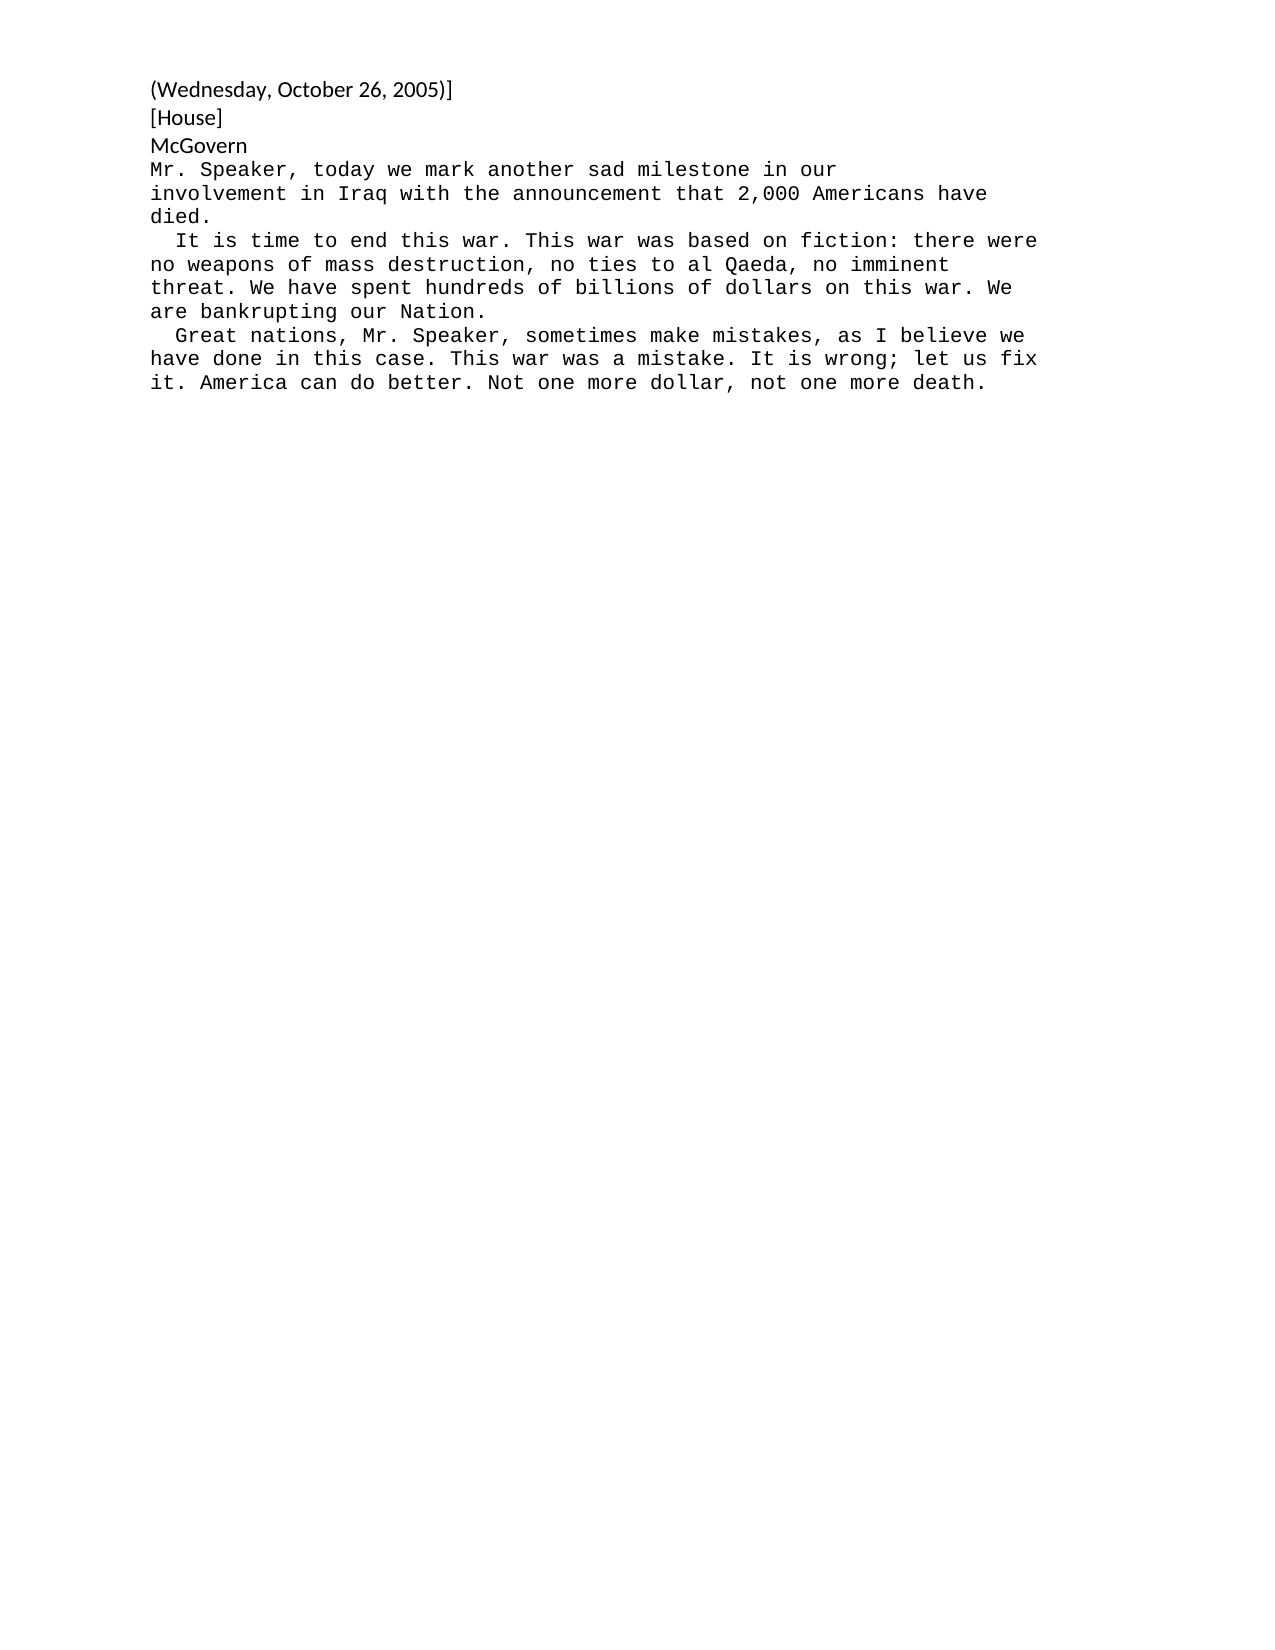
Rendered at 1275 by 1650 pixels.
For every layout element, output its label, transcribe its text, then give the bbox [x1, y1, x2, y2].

text no weapons of mass destruction, no ties to al Qaeda, no imminent [150, 254, 1125, 277]
text died. [150, 206, 1125, 230]
text It is time to end this war. This war was based on fiction: there were [150, 230, 1125, 254]
text threat. We have spent hundreds of billions of dollars on this war. We [150, 277, 1125, 301]
text are bankrupting our Nation. [150, 301, 1125, 324]
text have done in this case. This war was a mistake. It is wrong; let us fix [150, 348, 1125, 372]
text involvement in Iraq with the announcement that 2,000 Americans have [150, 183, 1125, 206]
text Great nations, Mr. Speaker, sometimes make mistakes, as I believe we [150, 324, 1125, 348]
text Mr. Speaker, today we mark another sad milestone in our [150, 159, 1125, 183]
text it. America can do better. Not one more dollar, not one more death. [150, 372, 1125, 396]
